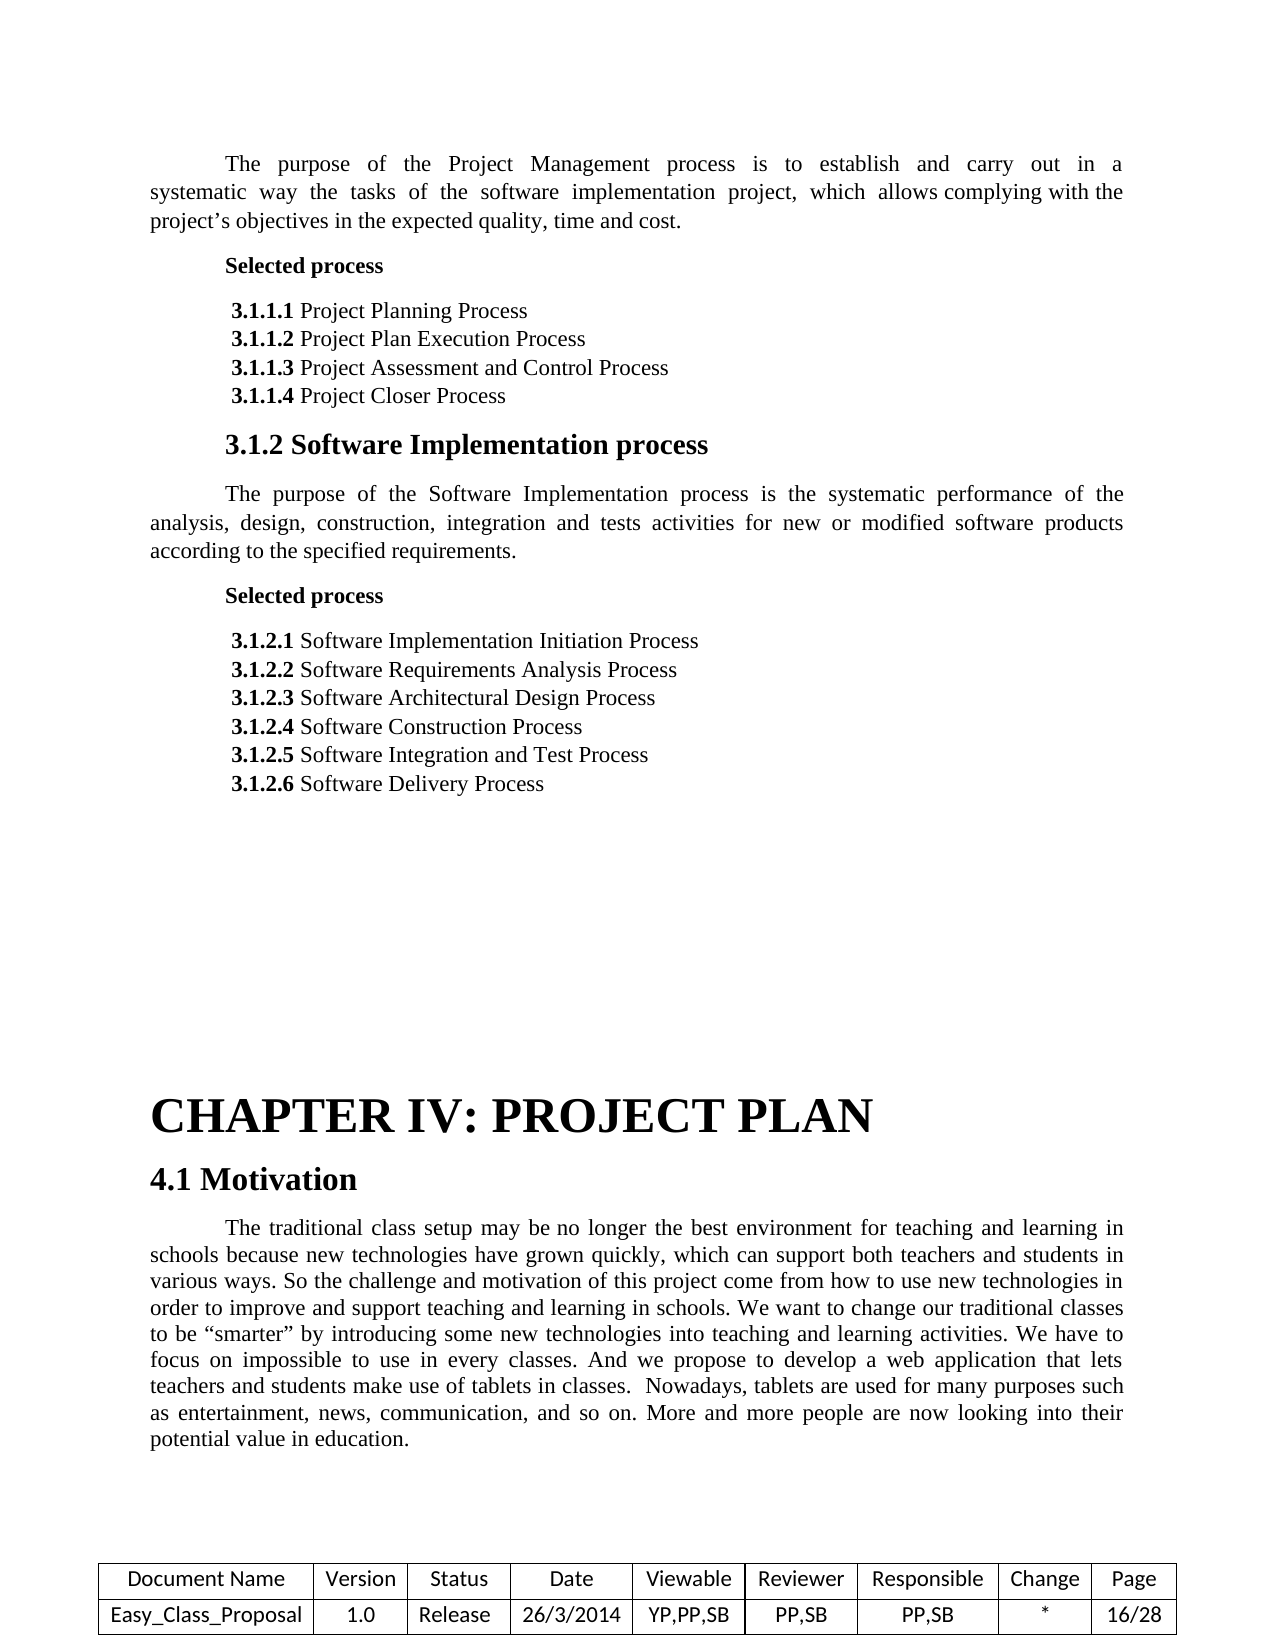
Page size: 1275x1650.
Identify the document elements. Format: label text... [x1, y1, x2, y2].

list Software Implementation Initiation Process [262, 627, 1125, 654]
list Project Plan Execution Process [262, 326, 1125, 352]
list Project Assessment and Control Process [262, 354, 1125, 380]
text 3.1.2 Software Implementation process [150, 427, 1125, 461]
text The purpose of the Software Implementation process is the systematic performance of the analysis, design, construction, integration and tests activities for new or modified software products according to the specified requirements. [150, 480, 1125, 563]
text The purpose of the Project Management process is to establish and carry out in a systematic way the tasks of the software implementation project, which allows complying with the project’s objectives in the expected quality, time and cost. [150, 150, 1125, 233]
list Project Closer Process [262, 382, 1125, 409]
list Software Delivery Process [262, 769, 1125, 796]
list Software Architectural Design Process [262, 684, 1125, 711]
text Selected process [150, 252, 1125, 278]
list Software Construction Process [262, 713, 1125, 739]
list Software Requirements Analysis Process [262, 656, 1125, 682]
list Software Integration and Test Process [262, 741, 1125, 767]
text CHAPTER IV: PROJECT PLAN [150, 1085, 1125, 1143]
text Selected process [150, 582, 1125, 609]
text 4.1 Motivation [150, 1159, 1125, 1198]
text The traditional class setup may be no longer the best environment for teaching and learning in schools because new technologies have grown quickly, which can support both teachers and students in various ways. So the challenge and motivation of this project come from how to use new technologies in order to improve and support teaching and learning in schools. We want to change our traditional classes to be “smarter” by introducing some new technologies into teaching and learning activities. We have to focus on impossible to use in every classes. And we propose to develop a web application that lets teachers and students make use of tablets in classes. Nowadays, tablets are used for many purposes such as entertainment, news, communication, and so on. More and more people are now looking into their potential value in education. [150, 1214, 1125, 1452]
list Project Planning Process [262, 297, 1125, 323]
